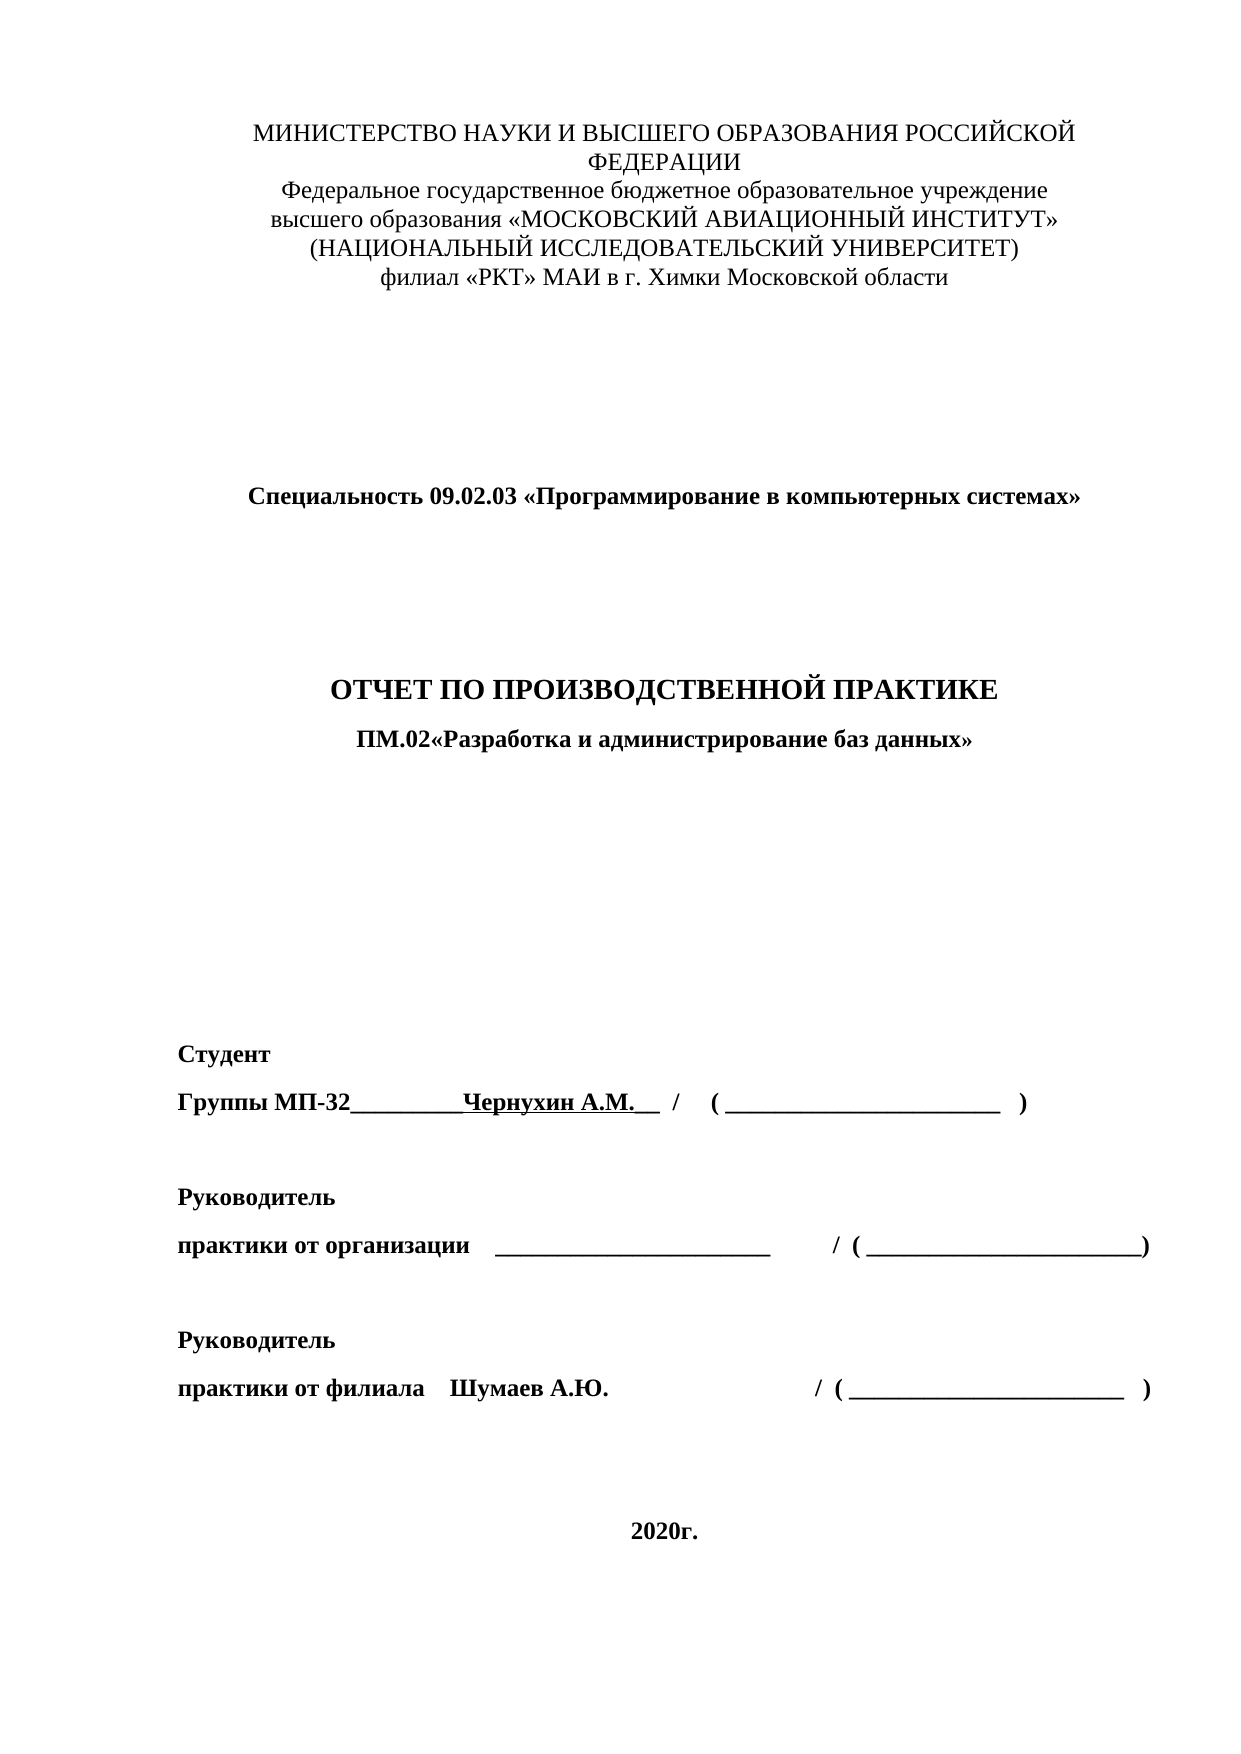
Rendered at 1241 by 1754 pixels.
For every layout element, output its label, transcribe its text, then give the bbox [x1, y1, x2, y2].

text МИНИСТЕРСТВО НАУКИ и высшего образования РОССИЙСКОЙ ФЕДЕРАЦИИ [177, 118, 1152, 176]
text Руководитель [177, 1325, 1152, 1354]
text Группы МП-32_________Чернухин А.М.__ / ( ______________________ ) [177, 1087, 1152, 1115]
text практики от организации ______________________ / ( ______________________) [177, 1230, 1152, 1258]
text Специальность 09.02.03 «Программирование в компьютерных системах» [177, 481, 1152, 510]
text высшего образования «МОСКОВСКИЙ АВИАЦИОННЫЙ ИНСТИТУТ» [177, 204, 1152, 233]
text 2020г. [177, 1516, 1152, 1545]
text Студент [177, 1039, 1152, 1068]
text практики от филиала Шумаев А.Ю. / ( ______________________ ) [177, 1373, 1152, 1402]
text (НАЦИОНАЛЬНЫЙ ИССЛЕДОВАТЕЛЬСКИЙ УНИВЕРСИТЕТ) [177, 233, 1152, 262]
text ПМ.02«Разработка и администрирование баз данных» [177, 725, 1152, 753]
text Федеральное государственное бюджетное образовательное учреждение [177, 176, 1152, 204]
text Руководитель [177, 1182, 1152, 1211]
text ОТЧЕТ ПО ПРОИЗВОДСТВЕННОЙ ПРАКТИКЕ [177, 672, 1152, 706]
text филиал «РКТ» МАИ в г. Химки Московской области [177, 262, 1152, 291]
